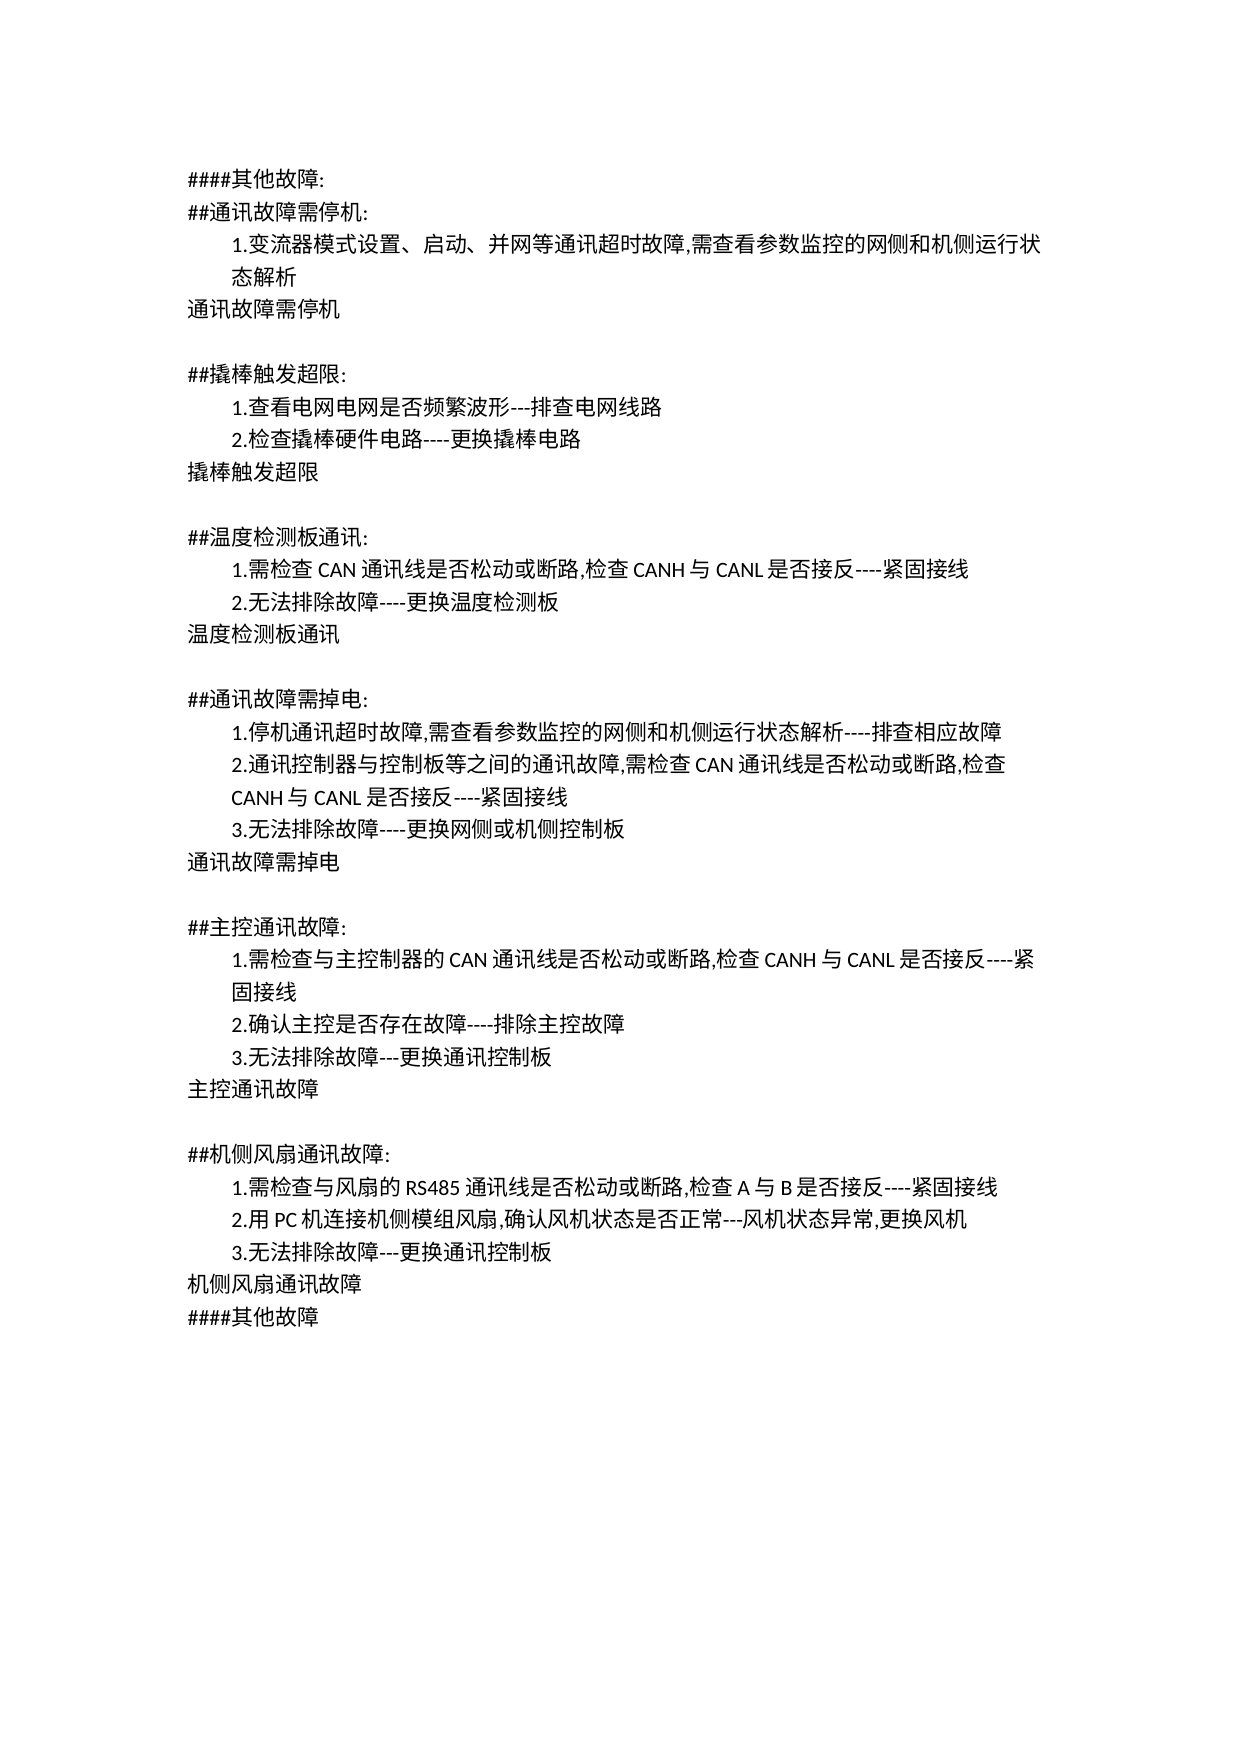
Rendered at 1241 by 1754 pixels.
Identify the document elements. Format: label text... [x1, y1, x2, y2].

text 2.检查撬棒硬件电路----更换撬棒电路 [187, 422, 1053, 454]
text 机侧风扇通讯故障 [187, 1267, 1053, 1299]
text 3.无法排除故障----更换网侧或机侧控制板 [187, 812, 1053, 844]
text 1.需检查与主控制器的CAN通讯线是否松动或断路,检查CANH与CANL是否接反----紧固接线 [231, 942, 1053, 1007]
text 2.无法排除故障----更换温度检测板 [187, 584, 1053, 617]
text 1.变流器模式设置、启动、并网等通讯超时故障,需查看参数监控的网侧和机侧运行状态解析 [231, 227, 1053, 292]
text 3.无法排除故障---更换通讯控制板 [187, 1234, 1053, 1267]
text 2.用PC机连接机侧模组风扇,确认风机状态是否正常---风机状态异常,更换风机 [187, 1202, 1053, 1234]
text 2.确认主控是否存在故障----排除主控故障 [187, 1007, 1053, 1039]
text 2.通讯控制器与控制板等之间的通讯故障,需检查CAN通讯线是否松动或断路,检查CANH与CANL是否接反----紧固接线 [231, 747, 1053, 812]
text 1.需检查CAN通讯线是否松动或断路,检查CANH与CANL是否接反----紧固接线 [187, 552, 1053, 584]
text ####其他故障 [187, 1299, 1053, 1332]
text 通讯故障需掉电 [187, 844, 1053, 877]
text 撬棒触发超限 [187, 454, 1053, 487]
text 通讯故障需停机 [187, 292, 1053, 324]
text ##温度检测板通讯: [187, 519, 1053, 552]
text 1.查看电网电网是否频繁波形---排查电网线路 [187, 389, 1053, 422]
text ##机侧风扇通讯故障: [187, 1137, 1053, 1169]
text ##通讯故障需掉电: [187, 682, 1053, 714]
text ##撬棒触发超限: [187, 357, 1053, 389]
text ####其他故障: [187, 162, 1053, 194]
text 3.无法排除故障---更换通讯控制板 [187, 1039, 1053, 1072]
text ##主控通讯故障: [187, 909, 1053, 942]
text ##通讯故障需停机: [187, 194, 1053, 227]
text 温度检测板通讯 [187, 617, 1053, 649]
text 主控通讯故障 [187, 1072, 1053, 1104]
text 1.停机通讯超时故障,需查看参数监控的网侧和机侧运行状态解析----排查相应故障 [187, 714, 1053, 747]
text 1.需检查与风扇的RS485通讯线是否松动或断路,检查A与B是否接反----紧固接线 [187, 1169, 1053, 1202]
